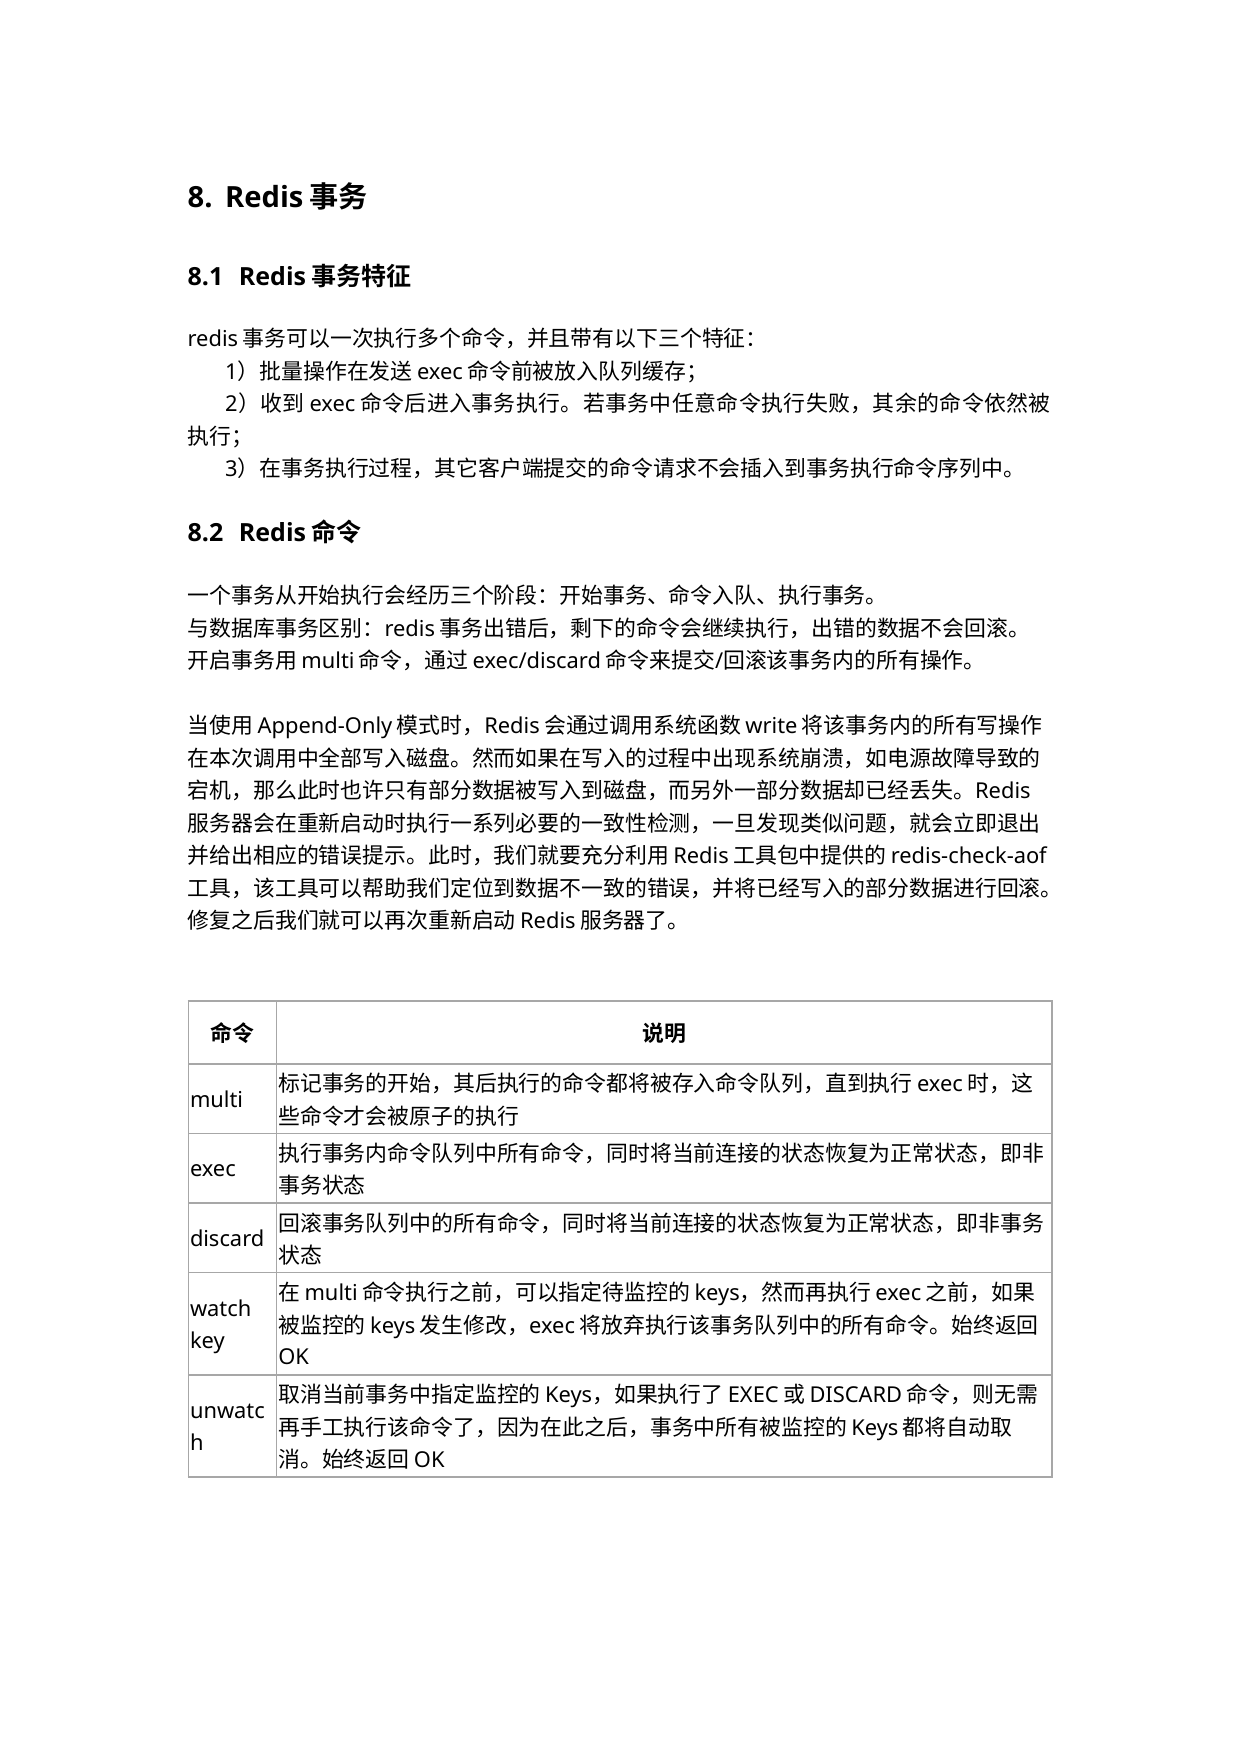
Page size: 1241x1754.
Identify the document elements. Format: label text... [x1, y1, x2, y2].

subtitle Redis事务特征 [187, 242, 1053, 307]
text 与数据库事务区别：redis事务出错后，剩下的命令会继续执行，出错的数据不会回滚。 [187, 610, 1053, 643]
text 2）收到exec命令后进入事务执行。若事务中任意命令执行失败，其余的命令依然被执行； [187, 386, 1053, 451]
text 当使用Append-Only模式时，Redis会通过调用系统函数write将该事务内的所有写操作在本次调用中全部写入磁盘。然而如果在写入的过程中出现系统崩溃，如电源故障导致的宕机，那么此时也许只有部分数据被写入到磁盘，而另外一部分数据却已经丢失。Redis服务器会在重新启动时执行一系列必要的一致性检测，一旦发现类似问题，就会立即退出并给出相应的错误提示。此时，我们就要充分利用Redis工具包中提供的redis-check-aof工具，该工具可以帮助我们定位到数据不一致的错误，并将已经写入的部分数据进行回滚。修复之后我们就可以再次重新启动Redis服务器了。 [187, 708, 1053, 935]
table_header 说明 [277, 1002, 1051, 1063]
subtitle Redis命令 [187, 498, 1053, 563]
table_cell watch key [189, 1273, 276, 1374]
text redis事务可以一次执行多个命令，并且带有以下三个特征： [187, 321, 1053, 354]
table_cell exec [189, 1134, 276, 1202]
text 一个事务从开始执行会经历三个阶段：开始事务、命令入队、执行事务。 [187, 578, 1053, 610]
table_cell 执行事务内命令队列中所有命令，同时将当前连接的状态恢复为正常状态，即非事务状态 [277, 1134, 1051, 1202]
table_cell multi [189, 1065, 276, 1132]
table_cell 在multi命令执行之前，可以指定待监控的keys，然而再执行exec之前，如果被监控的keys发生修改，exec将放弃执行该事务队列中的所有命令。始终返回OK [277, 1273, 1051, 1374]
text 1）批量操作在发送exec命令前被放入队列缓存； [187, 354, 1053, 386]
table_cell discard [189, 1204, 276, 1272]
subtitle Redis事务 [187, 162, 1053, 227]
table_cell unwatch [189, 1376, 276, 1476]
table_cell 取消当前事务中指定监控的Keys，如果执行了EXEC或DISCARD命令，则无需再手工执行该命令了，因为在此之后，事务中所有被监控的Keys都将自动取消。始终返回OK [277, 1376, 1051, 1476]
text 开启事务用multi命令，通过exec/discard命令来提交/回滚该事务内的所有操作。 [187, 643, 1053, 675]
table_cell 回滚事务队列中的所有命令，同时将当前连接的状态恢复为正常状态，即非事务状态 [277, 1204, 1051, 1272]
text 3）在事务执行过程，其它客户端提交的命令请求不会插入到事务执行命令序列中。 [187, 451, 1053, 484]
table_cell 标记事务的开始，其后执行的命令都将被存入命令队列，直到执行exec时，这些命令才会被原子的执行 [277, 1065, 1051, 1132]
table_header 命令 [189, 1002, 276, 1063]
